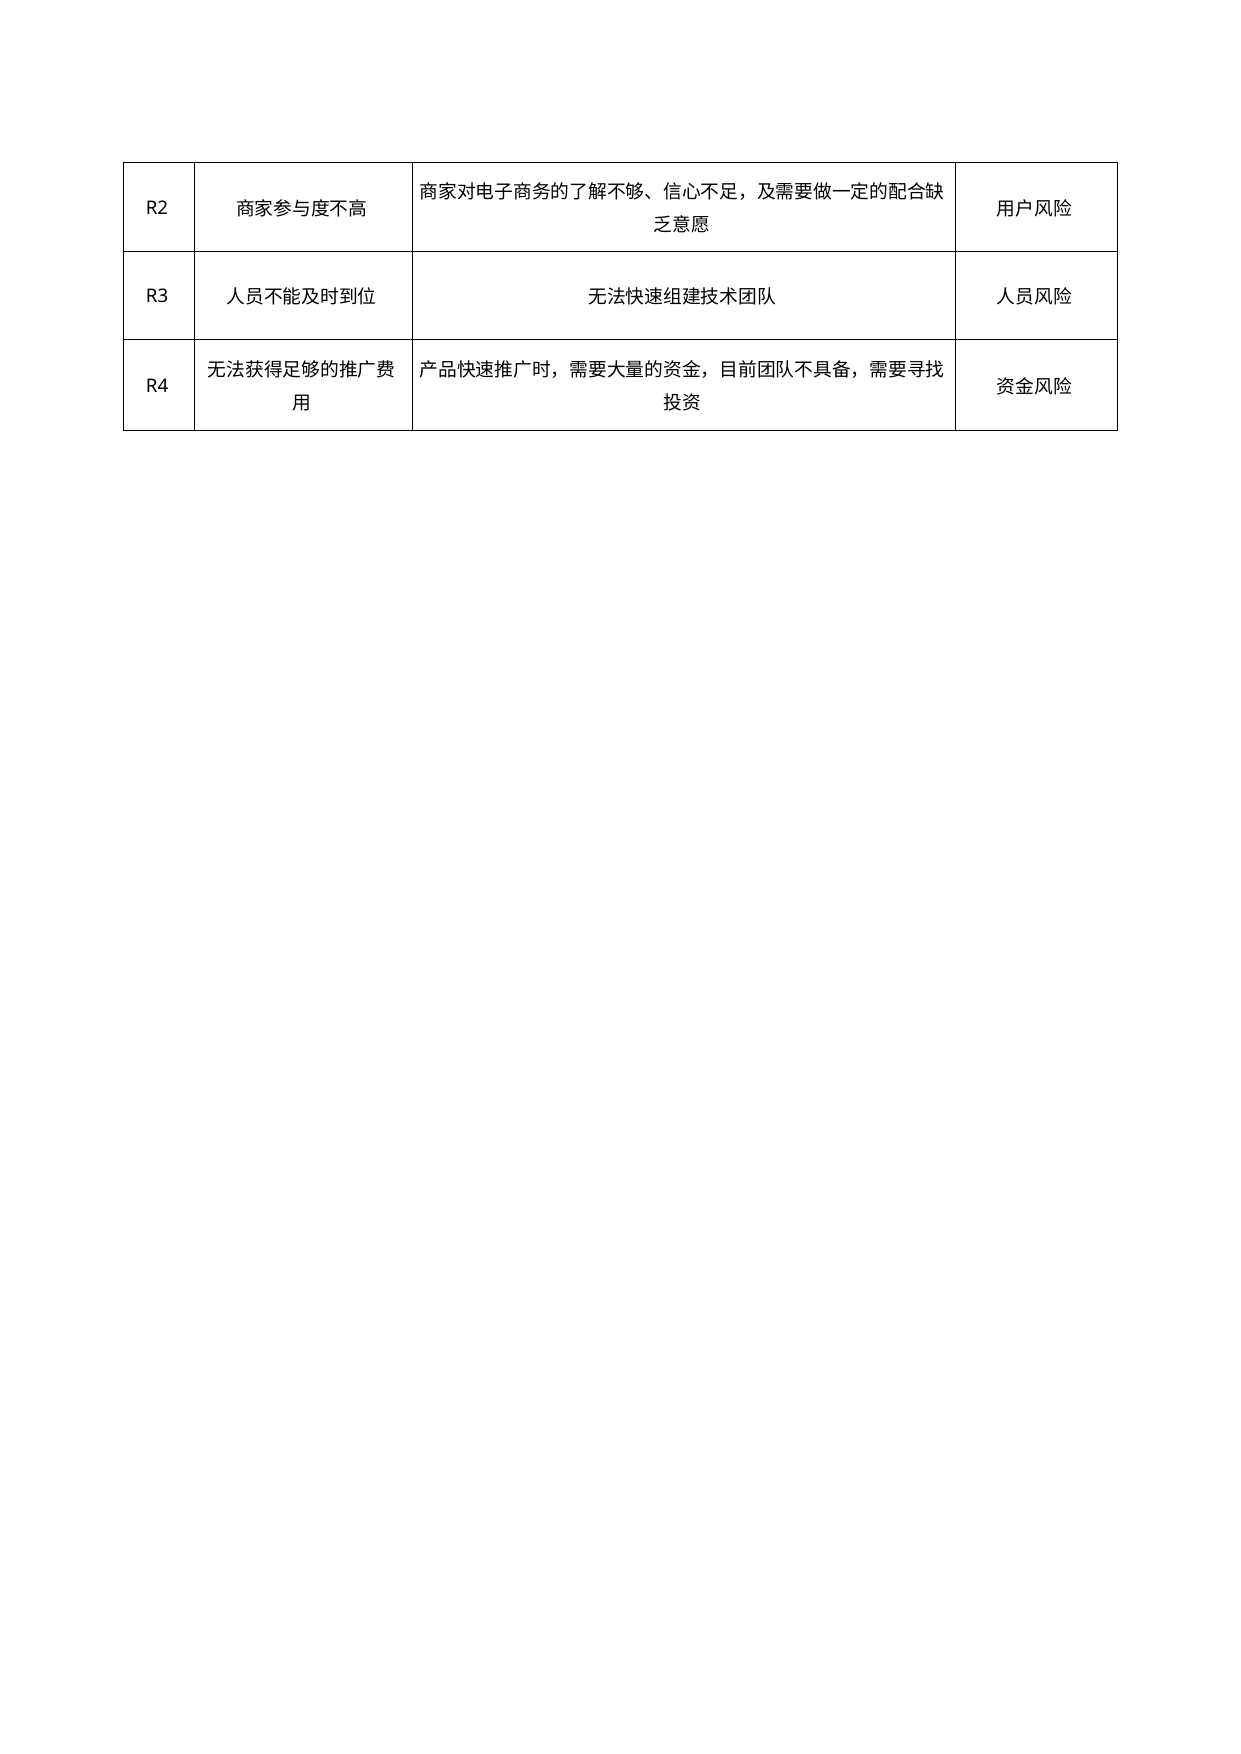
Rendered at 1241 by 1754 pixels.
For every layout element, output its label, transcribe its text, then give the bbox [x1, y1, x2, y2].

table_cell 用户风险 [956, 163, 1117, 251]
table_cell R4 [124, 340, 194, 430]
table_cell R3 [124, 252, 194, 339]
table_cell 资金风险 [956, 340, 1117, 430]
table_cell 人员风险 [956, 252, 1117, 339]
table_cell 商家对电子商务的了解不够、信心不足，及需要做一定的配合缺乏意愿 [413, 163, 955, 251]
table_cell 人员不能及时到位 [195, 252, 412, 339]
table_cell R2 [124, 163, 194, 251]
table_cell 无法获得足够的推广费用 [195, 340, 412, 430]
table_cell 商家参与度不高 [195, 163, 412, 251]
table_cell 无法快速组建技术团队 [413, 252, 955, 339]
table_cell 产品快速推广时，需要大量的资金，目前团队不具备，需要寻找投资 [413, 340, 955, 430]
